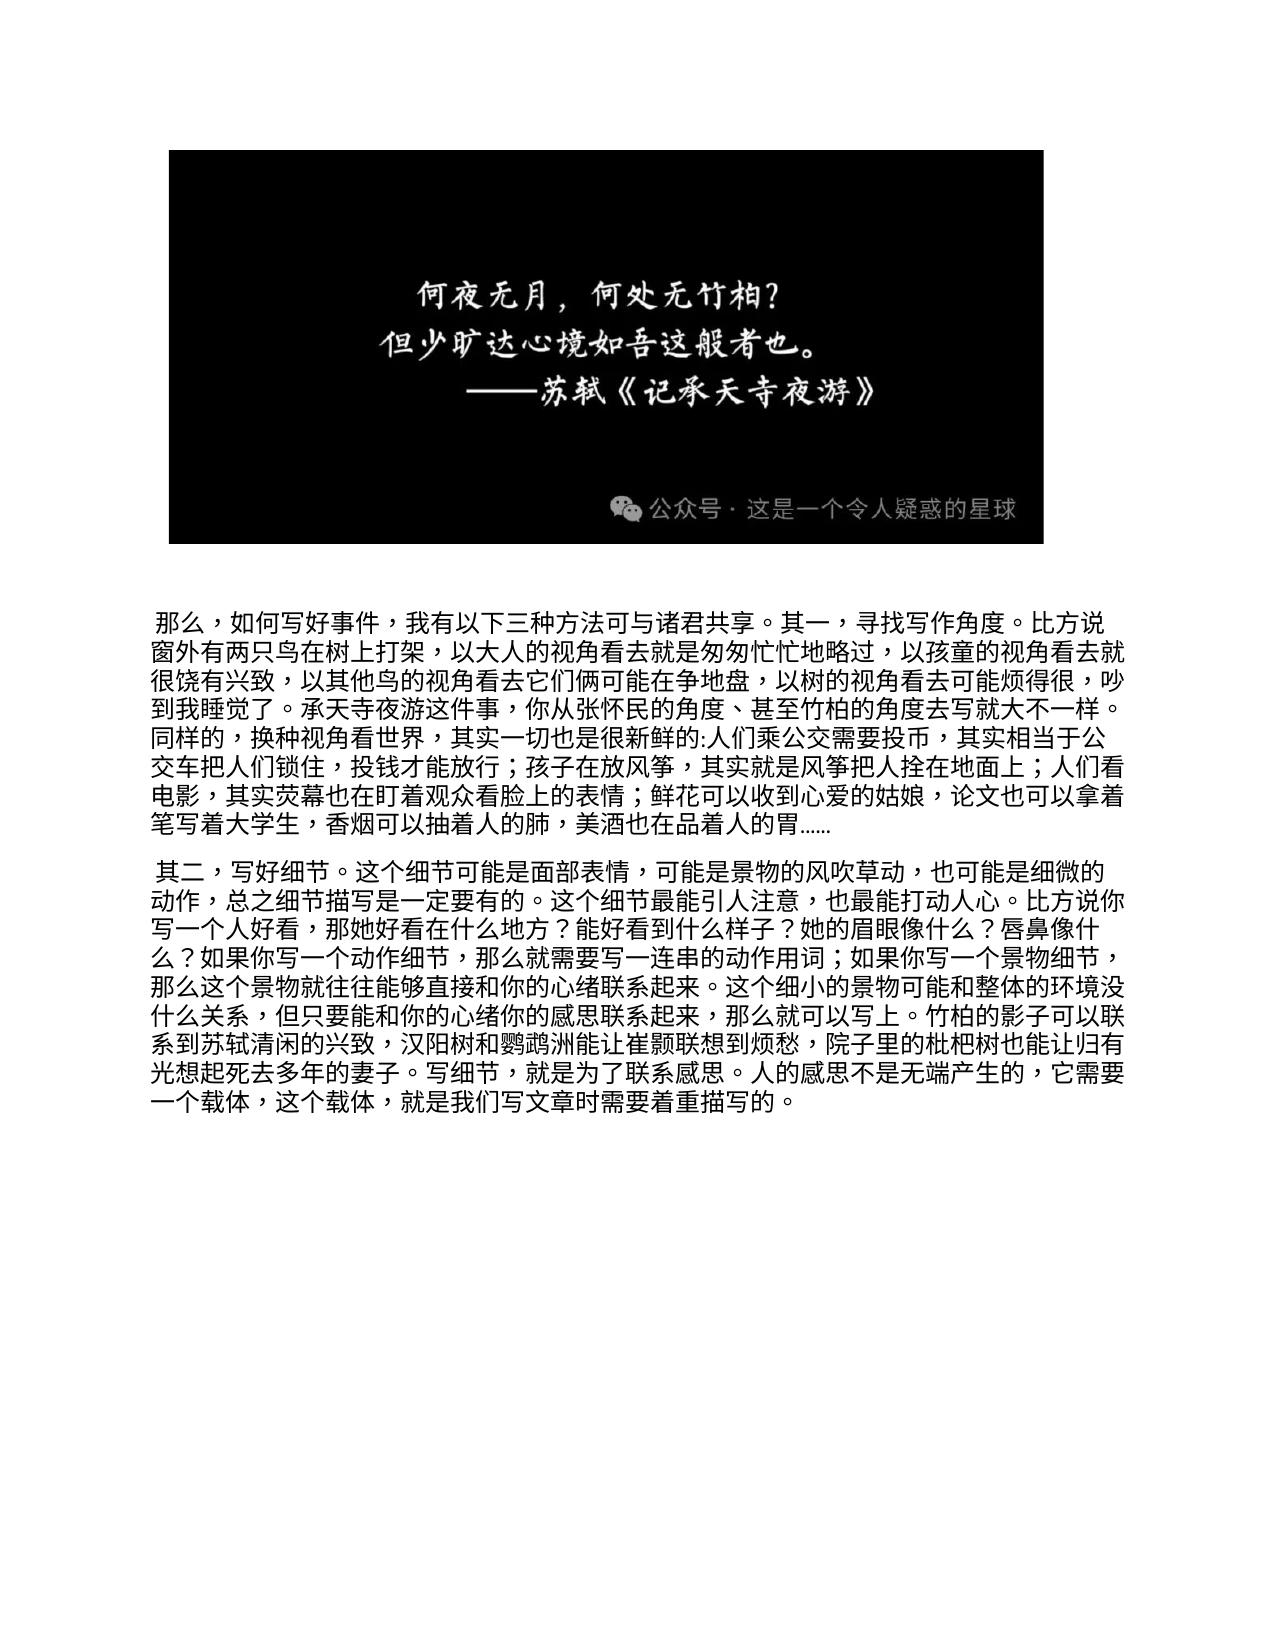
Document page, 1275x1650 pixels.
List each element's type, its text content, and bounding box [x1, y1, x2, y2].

picture [168, 150, 1044, 544]
text 那么，如何写好事件，我有以下三种方法可与诸君共享。其一，寻找写作角度。比方说窗外有两只鸟在树上打架，以大人的视角看去就是匆匆忙忙地略过，以孩童的视角看去就很饶有兴致，以其他鸟的视角看去它们俩可能在争地盘，以树的视角看去可能烦得很，吵到我睡觉了。承天寺夜游这件事，你从张怀民的角度、甚至竹柏的角度去写就大不一样。同样的，换种视角看世界，其实一切也是很新鲜的:人们乘公交需要投币，其实相当于公交车把人们锁住，投钱才能放行；孩子在放风筝，其实就是风筝把人拴在地面上；人们看电影，其实荧幕也在盯着观众看脸上的表情；鲜花可以收到心爱的姑娘，论文也可以拿着笔写着大学生，香烟可以抽着人的肺，美酒也在品着人的胃...... [150, 610, 1125, 840]
text 其二，写好细节。这个细节可能是面部表情，可能是景物的风吹草动，也可能是细微的动作，总之细节描写是一定要有的。这个细节最能引人注意，也最能打动人心。比方说你写一个人好看，那她好看在什么地方？能好看到什么样子？她的眉眼像什么？唇鼻像什么？如果你写一个动作细节，那么就需要写一连串的动作用词；如果你写一个景物细节，那么这个景物就往往能够直接和你的心绪联系起来。这个细小的景物可能和整体的环境没什么关系，但只要能和你的心绪你的感思联系起来，那么就可以写上。竹柏的影子可以联系到苏轼清闲的兴致，汉阳树和鹦鹉洲能让崔颢联想到烦愁，院子里的枇杷树也能让归有光想起死去多年的妻子。写细节，就是为了联系感思。人的感思不是无端产生的，它需要一个载体，这个载体，就是我们写文章时需要着重描写的。 [150, 859, 1125, 1117]
